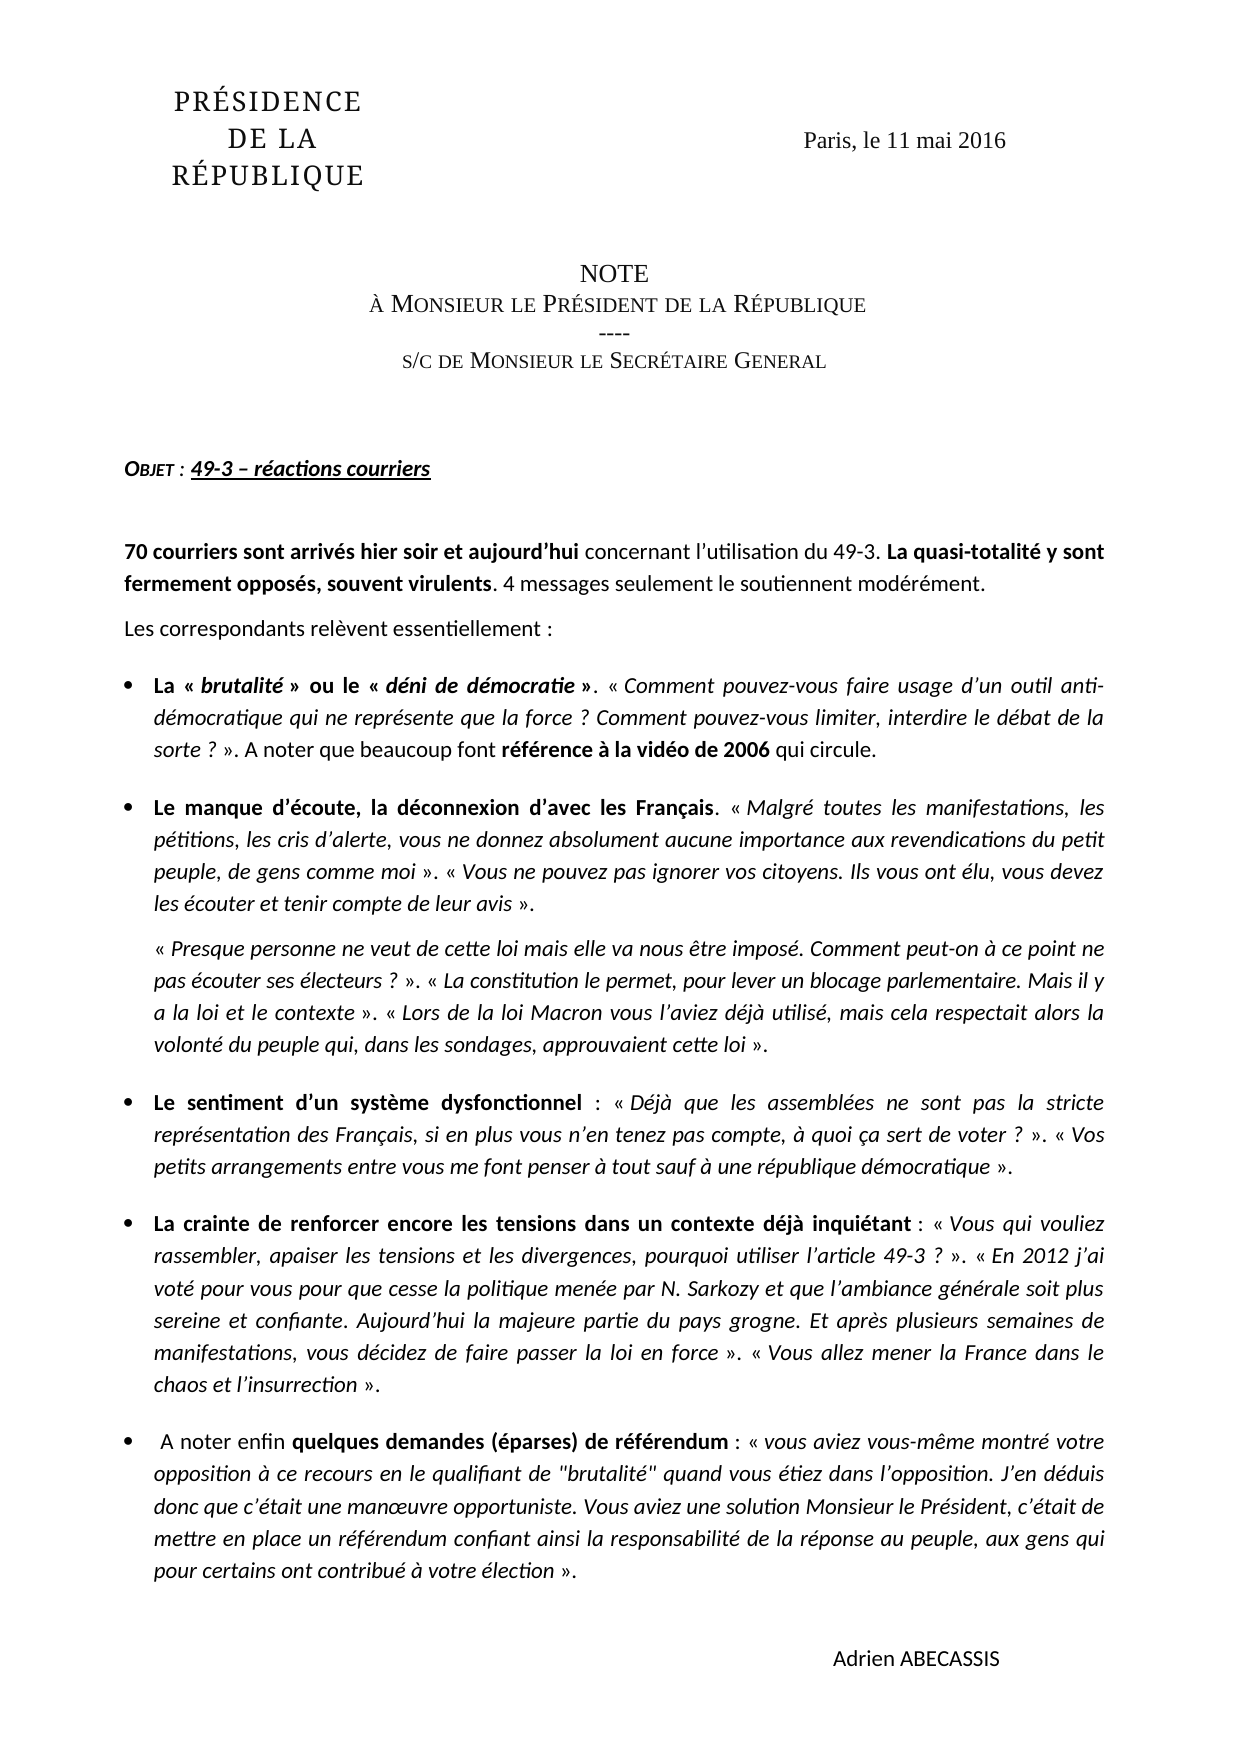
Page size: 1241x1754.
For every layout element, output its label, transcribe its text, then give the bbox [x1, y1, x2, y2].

text Les correspondants relèvent essentiellement : [124, 614, 1104, 642]
text « Presque personne ne veut de cette loi mais elle va nous être imposé. Comment peut-on à ce point ne pas écouter ses électeurs ? ». « La constitution le permet, pour lever un blocage parlementaire. Mais il y a la loi et le contexte ». « Lors de la loi Macron vous l’aviez déjà utilisé, mais cela respectait alors la volonté du peuple qui, dans les sondages, approuvaient cette loi ». [154, 934, 1104, 1058]
text ---- [124, 318, 1104, 346]
text Adrien ABECASSIS [124, 1644, 1104, 1672]
list La « brutalité » ou le « déni de démocratie ». « Comment pouvez-vous faire usage d’un outil anti-démocratique qui ne représente que la force ? Comment pouvez-vous limiter, interdire le débat de la sorte ? ». A noter que beaucoup font référence à la vidéo de 2006 qui circule. [124, 671, 1104, 763]
text s/c de Monsieur le Secrétaire General [124, 346, 1104, 373]
text à Monsieur le Président de la République [124, 288, 1104, 318]
text PrÉsidence [124, 83, 410, 119]
list Le sentiment d’un système dysfonctionnel : « Déjà que les assemblées ne sont pas la stricte représentation des Français, si en plus vous n’en tenez pas compte, à quoi ça sert de voter ? ». « Vos petits arrangements entre vous me font penser à tout sauf à une république démocratique ». [124, 1088, 1104, 1180]
text de la Paris, le 11 mai 2016 [227, 119, 1104, 156]
text Objet : 49-3 – réactions courriers [124, 454, 1104, 482]
list A noter enfin quelques demandes (éparses) de référendum : « vous aviez vous-même montré votre opposition à ce recours en le qualifiant de "brutalité" quand vous étiez dans l’opposition. J’en déduis donc que c’était une manœuvre opportuniste. Vous aviez une solution Monsieur le Président, c’était de mettre en place un référendum confiant ainsi la responsabilité de la réponse au peuple, aux gens qui pour certains ont contribué à votre élection ». [124, 1427, 1104, 1584]
list La crainte de renforcer encore les tensions dans un contexte déjà inquiétant : « Vous qui vouliez rassembler, apaiser les tensions et les divergences, pourquoi utiliser l’article 49-3 ? ». « En 2012 j’ai voté pour vous pour que cesse la politique menée par N. Sarkozy et que l’ambiance générale soit plus sereine et confiante. Aujourd’hui la majeure partie du pays grogne. Et après plusieurs semaines de manifestations, vous décidez de faire passer la loi en force ». « Vous allez mener la France dans le chaos et l’insurrection ». [124, 1209, 1104, 1398]
text NOTE [124, 258, 1104, 288]
list Le manque d’écoute, la déconnexion d’avec les Français. « Malgré toutes les manifestations, les pétitions, les cris d’alerte, vous ne donnez absolument aucune importance aux revendications du petit peuple, de gens comme moi ». « Vous ne pouvez pas ignorer vos citoyens. Ils vous ont élu, vous devez les écouter et tenir compte de leur avis ». [124, 793, 1104, 917]
text 70 courriers sont arrivés hier soir et aujourd’hui concernant l’utilisation du 49-3. La quasi-totalité y sont fermement opposés, souvent virulents. 4 messages seulement le soutiennent modérément. [124, 537, 1104, 597]
text République [124, 156, 411, 193]
